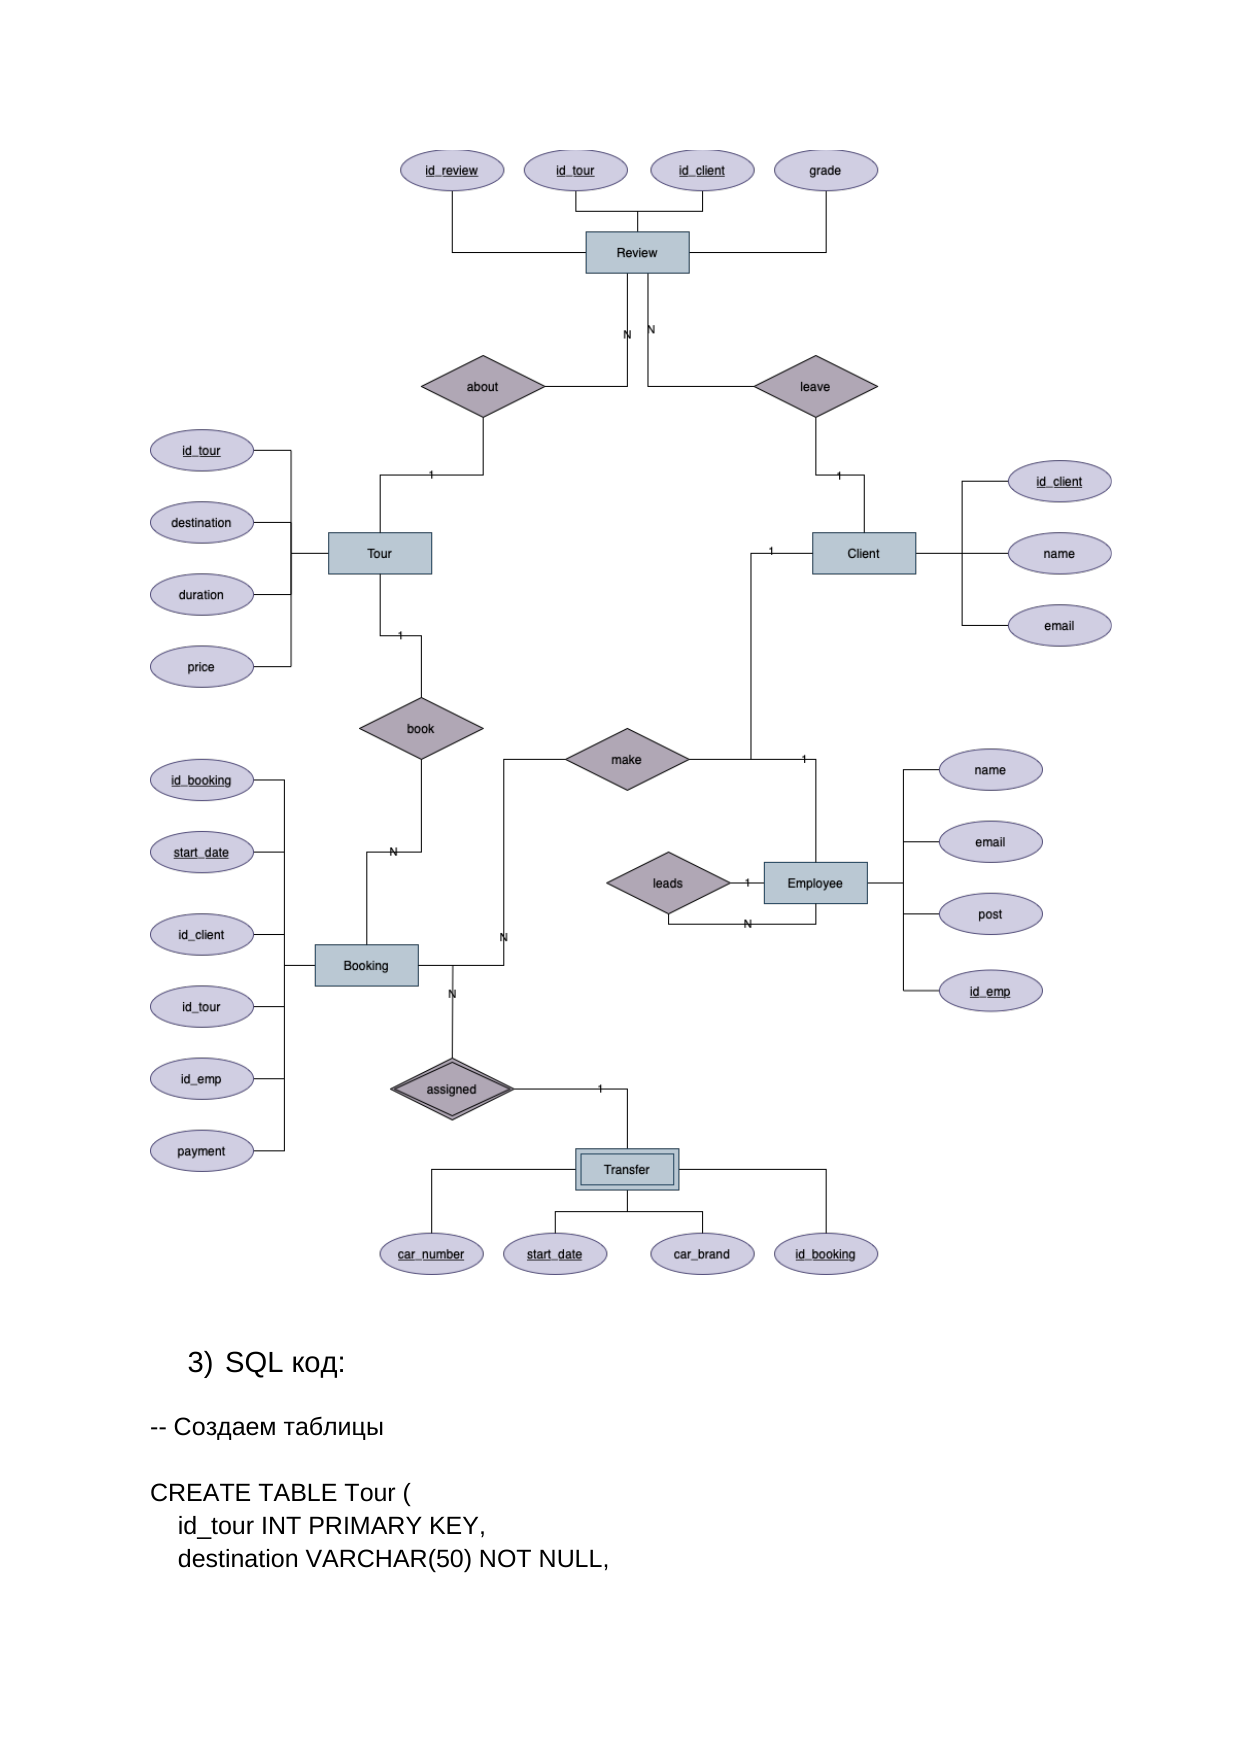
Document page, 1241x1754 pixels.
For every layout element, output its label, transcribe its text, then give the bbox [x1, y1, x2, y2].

text -- Создаем таблицы [150, 1412, 1090, 1441]
text destination VARCHAR(50) NOT NULL, [150, 1544, 1090, 1573]
list SQL код: [187, 1344, 1090, 1408]
text id_tour INT PRIMARY KEY, [150, 1511, 1090, 1540]
picture [150, 150, 1112, 1275]
text CREATE TABLE Tour ( [150, 1478, 1090, 1507]
